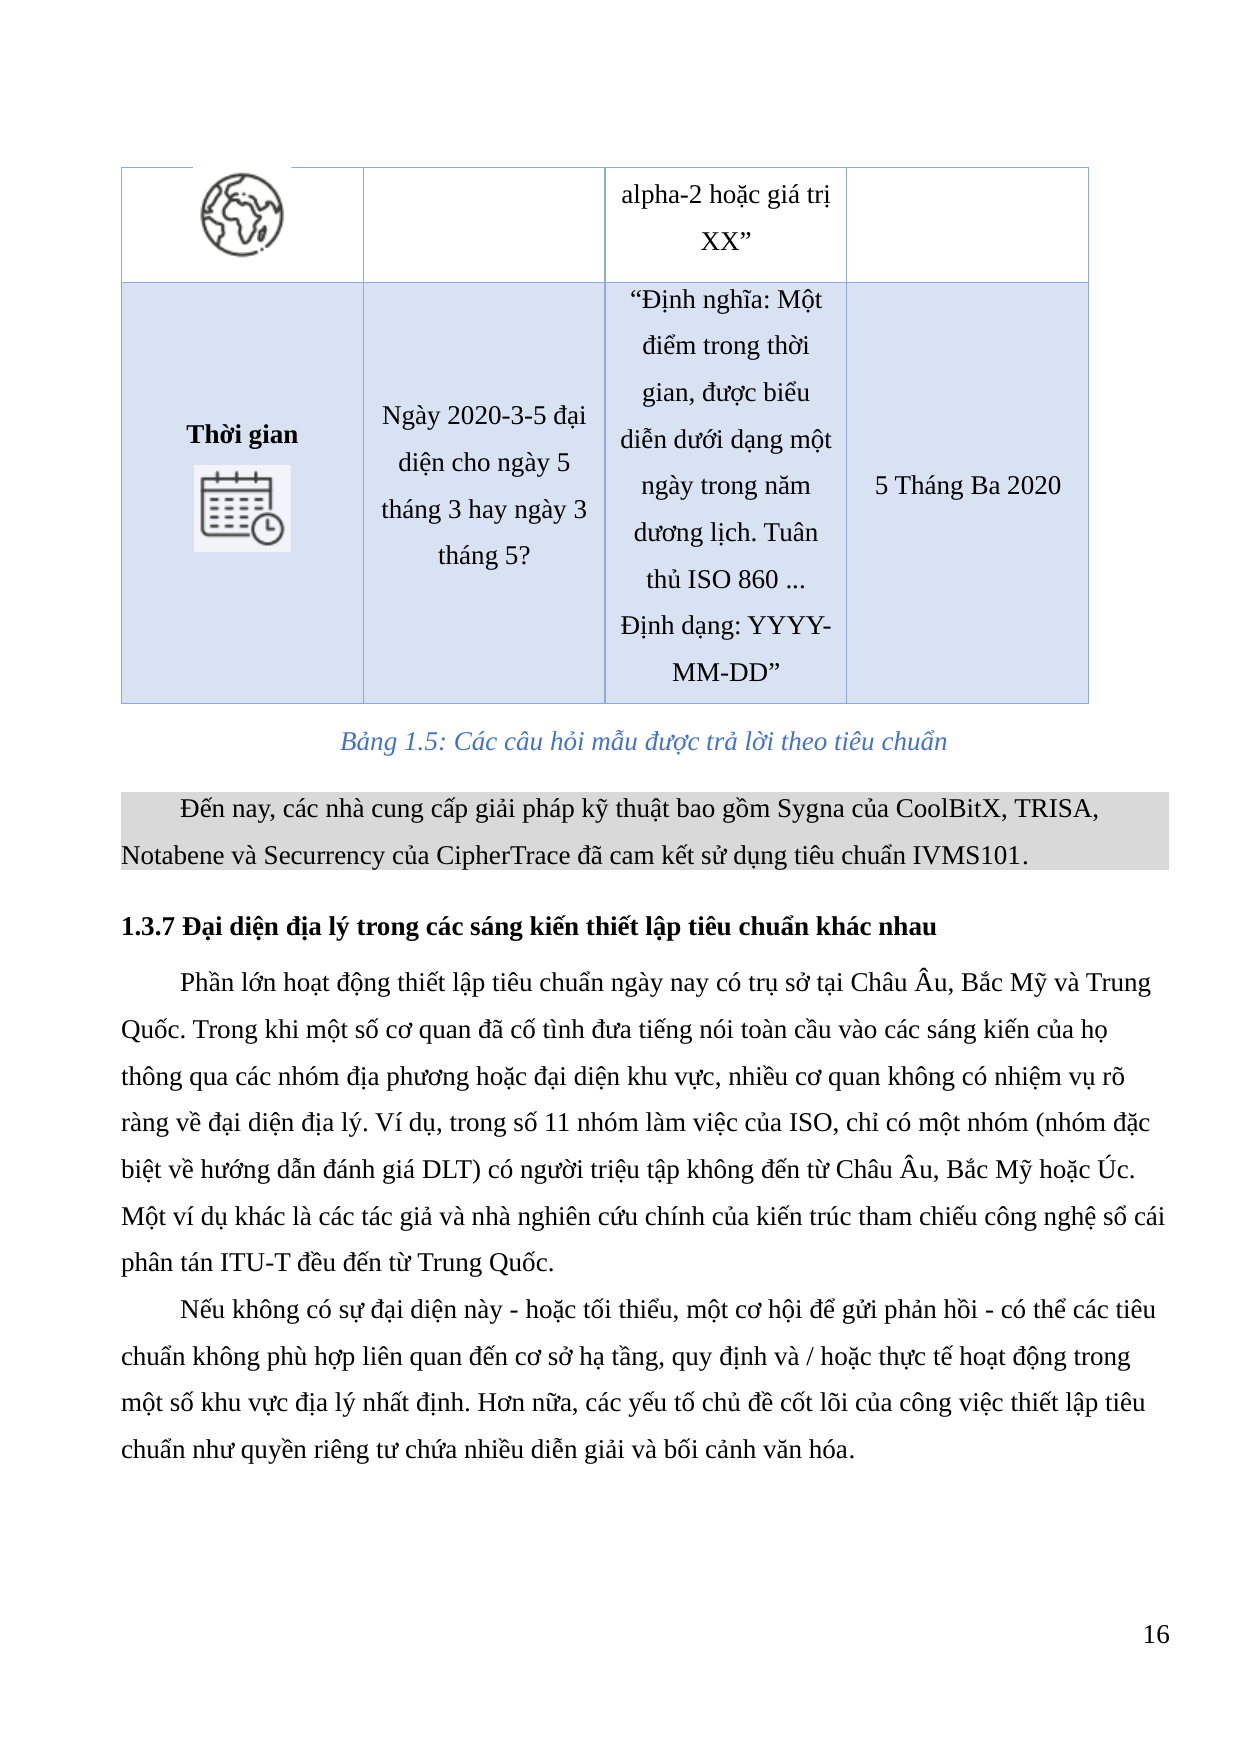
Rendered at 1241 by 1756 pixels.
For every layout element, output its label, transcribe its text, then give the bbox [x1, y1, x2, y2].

table_cell Ngày 2020-3-5 đại diện cho ngày 5 tháng 3 hay ngày 3 tháng 5? [364, 283, 604, 703]
subtitle Đại diện địa lý trong các sáng kiến thiết lập tiêu chuẩn khác nhau [121, 910, 1169, 942]
table_cell Thời gian [122, 283, 363, 703]
text Đến nay, các nhà cung cấp giải pháp kỹ thuật bao gồm Sygna của CoolBitX, TRISA, Notabene và Securrency của CipherTrace đã cam kết sử dụng tiêu chuẩn IVMS101. [121, 792, 1169, 870]
table_cell 5 Tháng Ba 2020 [847, 283, 1088, 703]
text Nếu không có sự đại diện này - hoặc tối thiểu, một cơ hội để gửi phản hồi - có thể các tiêu chuẩn không phù hợp liên quan đến cơ sở hạ tầng, quy định và / hoặc thực tế hoạt động trong một số khu vực địa lý nhất định. Hơn nữa, các yếu tố chủ đề cốt lõi của công việc thiết lập tiêu chuẩn như quyền riêng tư chứa nhiều diễn giải và bối cảnh văn hóa. [121, 1293, 1169, 1464]
table_cell US [847, 168, 1088, 282]
picture [193, 167, 292, 267]
table_cell “Định nghĩa: Một điểm trong thời gian, được biểu diễn dưới dạng một ngày trong năm dương lịch. Tuân thủ ISO 860 ... Định dạng: YYYY-MM-DD” [606, 283, 846, 703]
text Phần lớn hoạt động thiết lập tiêu chuẩn ngày nay có trụ sở tại Châu Âu, Bắc Mỹ và Trung Quốc. Trong khi một số cơ quan đã cố tình đưa tiếng nói toàn cầu vào các sáng kiến của họ thông qua các nhóm địa phương hoặc đại diện khu vực, nhiều cơ quan không có nhiệm vụ rõ ràng về đại diện địa lý. Ví dụ, trong số 11 nhóm làm việc của ISO, chỉ có một nhóm (nhóm đặc biệt về hướng dẫn đánh giá DLT) có người triệu tập không đến từ Châu Âu, Bắc Mỹ hoặc Úc. Một ví dụ khác là các tác giả và nhà nghiên cứu chính của kiến trúc tham chiếu công nghệ sổ cái phân tán ITU-T đều đến từ Trung Quốc. [121, 967, 1169, 1278]
text Bảng 1.5: Các câu hỏi mẫu được trả lời theo tiêu chuẩn [121, 724, 1169, 756]
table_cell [364, 168, 604, 282]
picture [193, 465, 291, 552]
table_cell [606, 168, 846, 282]
table_cell Nhận dạng quốc gia [122, 168, 363, 282]
